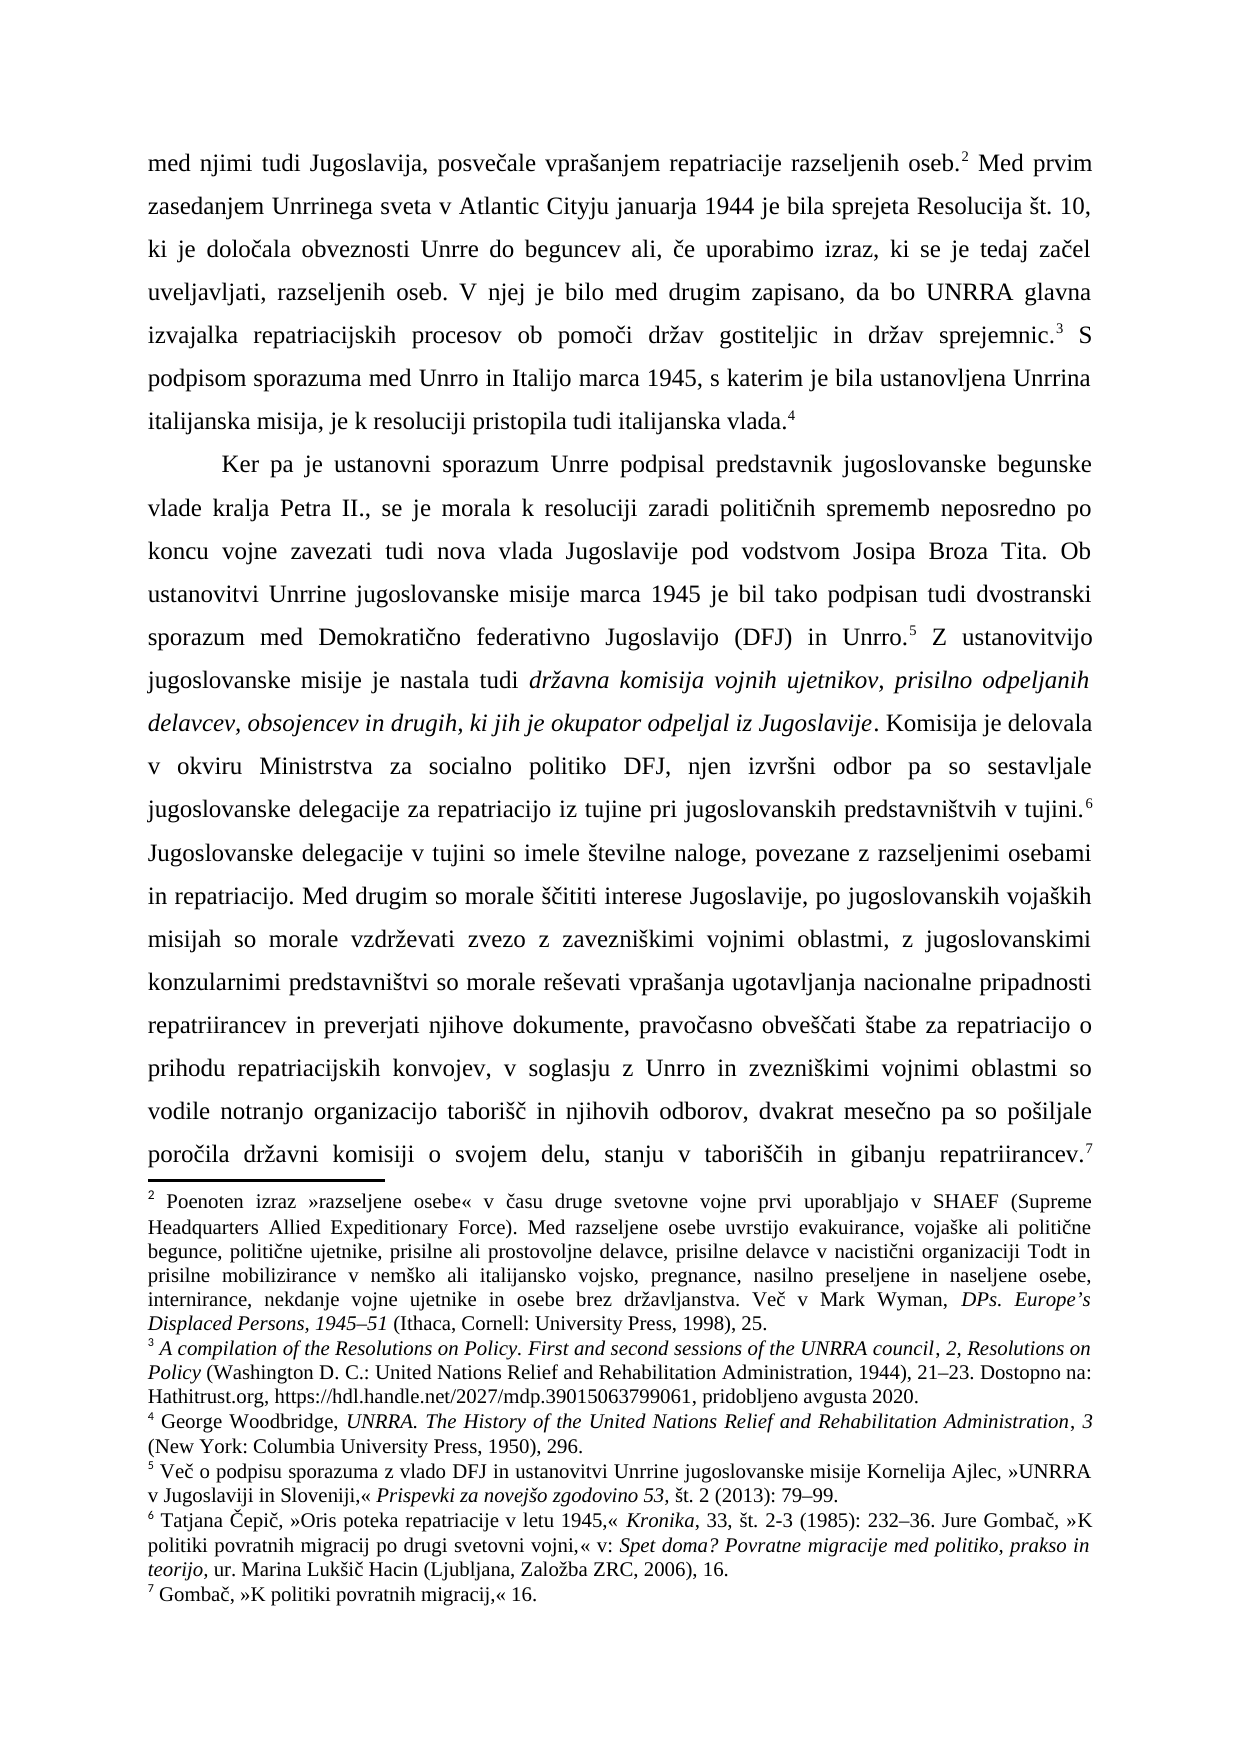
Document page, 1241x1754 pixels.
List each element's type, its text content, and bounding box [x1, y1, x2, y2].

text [148, 148, 1093, 435]
text Ker pa je ustanovni sporazum Unrre podpisal predstavnik jugoslovanske begunske vlade kralja Petra II., se je morala k resoluciji zaradi političnih sprememb neposredno po koncu vojne zavezati tudi nova vlada Jugoslavije pod vodstvom Josipa Broza Tita. Ob ustanovitvi Unrrine jugoslovanske misije marca 1945 je bil tako podpisan tudi dvostranski sporazum med Demokratično federativno Jugoslavijo (DFJ) in Unrro. Z ustanovitvijo jugoslovanske misije je nastala tudi državna komisija vojnih ujetnikov, prisilno odpeljanih delavcev, obsojencev in drugih, ki jih je okupator odpeljal iz Jugoslavije. Komisija je delovala v okviru Ministrstva za socialno politiko DFJ, njen izvršni odbor pa so sestavljale jugoslovanske delegacije za repatriacijo iz tujine pri jugoslovanskih predstavništvih v tujini. Jugoslovanske delegacije v tujini so imele številne naloge, povezane z razseljenimi osebami in repatriacijo. Med drugim so morale ščititi interese Jugoslavije, po jugoslovanskih vojaških misijah so morale vzdrževati zvezo z zavezniškimi vojnimi oblastmi, z jugoslovanskimi konzularnimi predstavništvi so morale reševati vprašanja ugotavljanja nacionalne pripadnosti repatriirancev in preverjati njihove dokumente, pravočasno obveščati štabe za repatriacijo o prihodu repatriacijskih konvojev, v soglasju z Unrro in zvezniškimi vojnimi oblastmi so vodile notranjo organizacijo taborišč in njihovih odborov, dvakrat mesečno pa so pošiljale poročila državni komisiji o svojem delu, stanju v taboriščih in gibanju repatriirancev. Pravilnik državne komisije je tudi jasno določal, kdo so repatriiranci. To so bili jugoslovanski državljani, ki so se ob osvoboditvi nahajali v tujini zaradi posledic vojne kot vojaki nekdanje kraljevine Jugoslavije v nemškem in italijanskem ujetništvu, prisilno odpeljani delavci, politični pregnanci, vse prebivalstvo, ki je bilo pregnano s svojih domov, in vsi tisti, ki so bili prisiljeni oditi na delo v Nemčijo ali na področja, ki jih je okupirala Nemčija. [148, 449, 1093, 1168]
